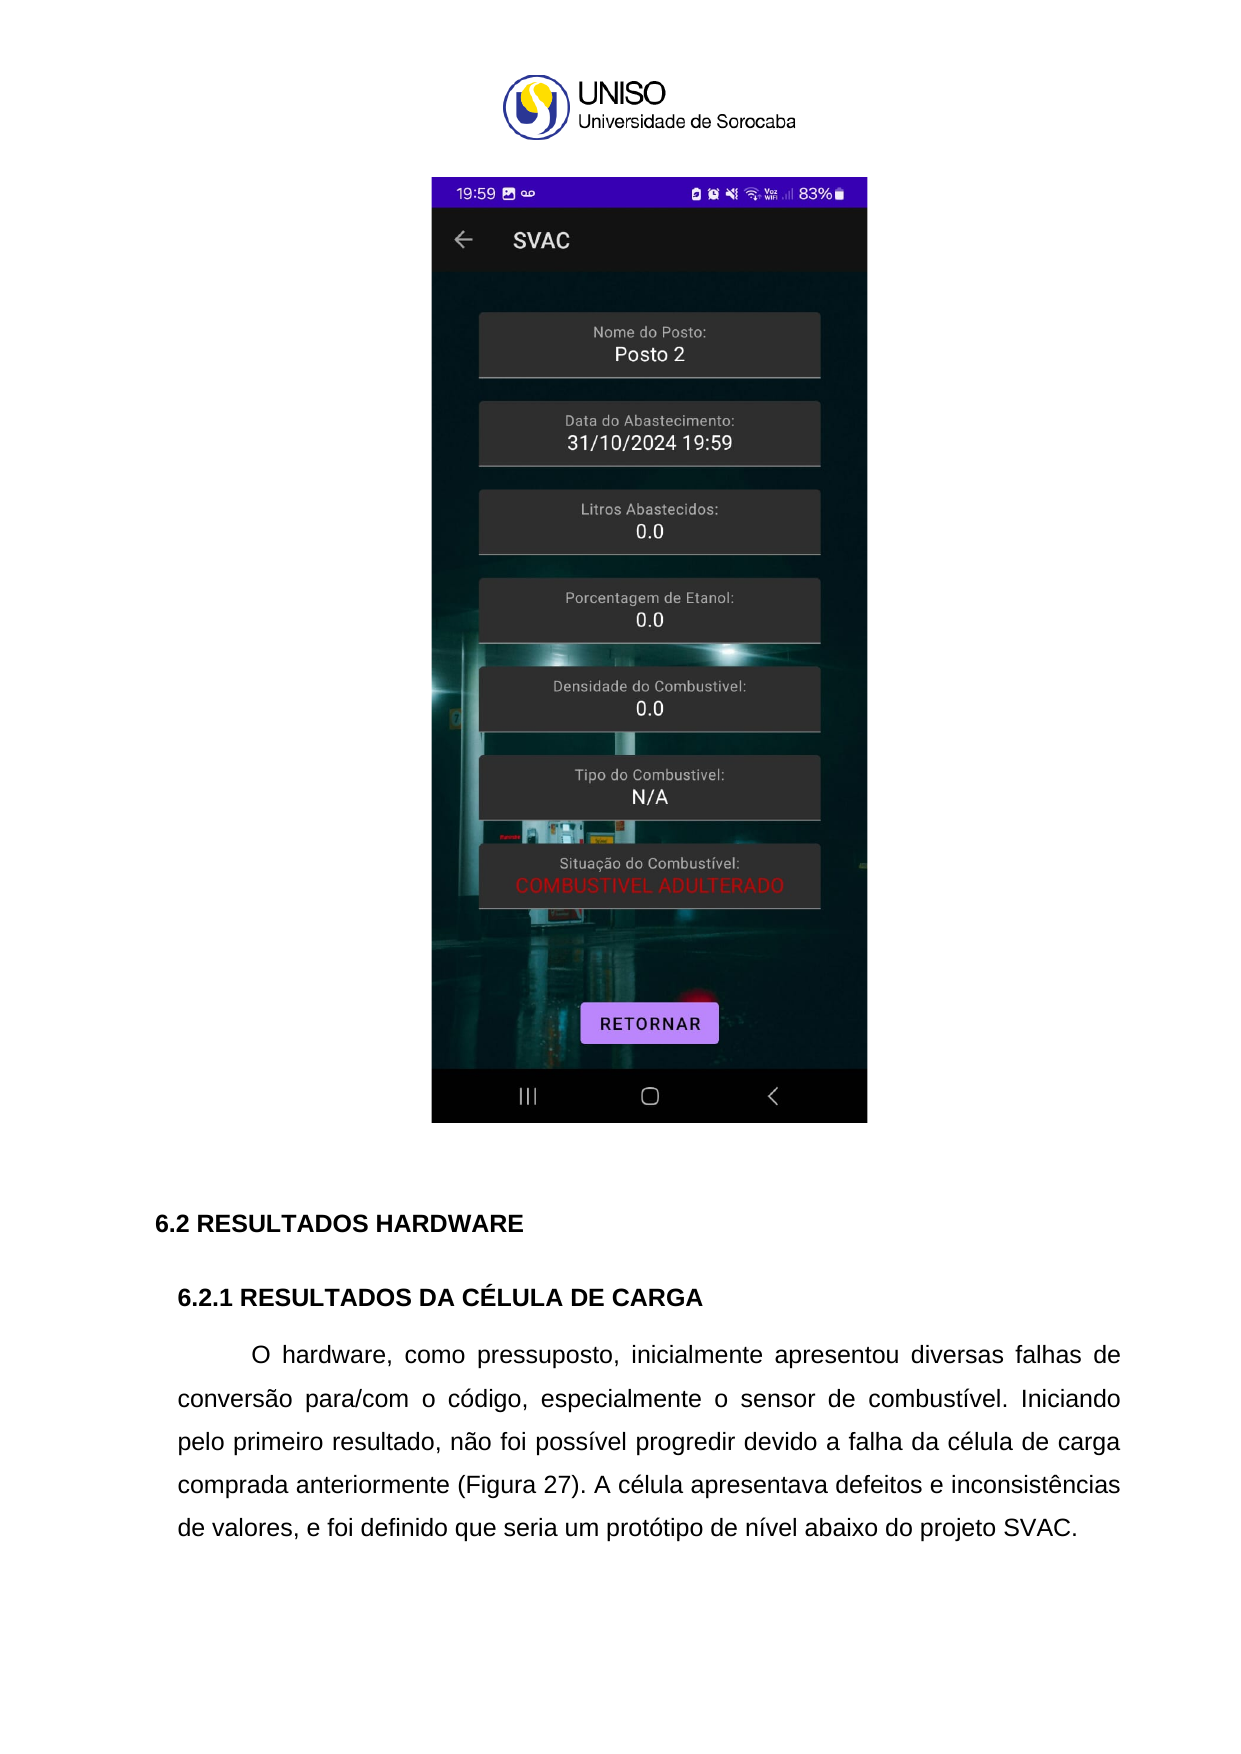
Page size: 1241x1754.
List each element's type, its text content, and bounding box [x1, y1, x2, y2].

picture [503, 75, 796, 140]
text O hardware, como pressuposto, inicialmente apresentou diversas falhas de conversão para/com o código, especialmente o sensor de combustível. Iniciando pelo primeiro resultado, não foi possível progredir devido a falha da célula de carga comprada anteriormente (Figura 27). A célula apresentava defeitos e inconsistências de valores, e foi definido que seria um protótipo de nível abaixo do projeto SVAC. [177, 1340, 1122, 1542]
text 6.2.1 RESULTADOS DA CÉLULA DE CARGA [177, 1283, 1122, 1312]
subtitle 6.2 Resultados HARDWARE [155, 1209, 1122, 1237]
picture [431, 177, 868, 1123]
